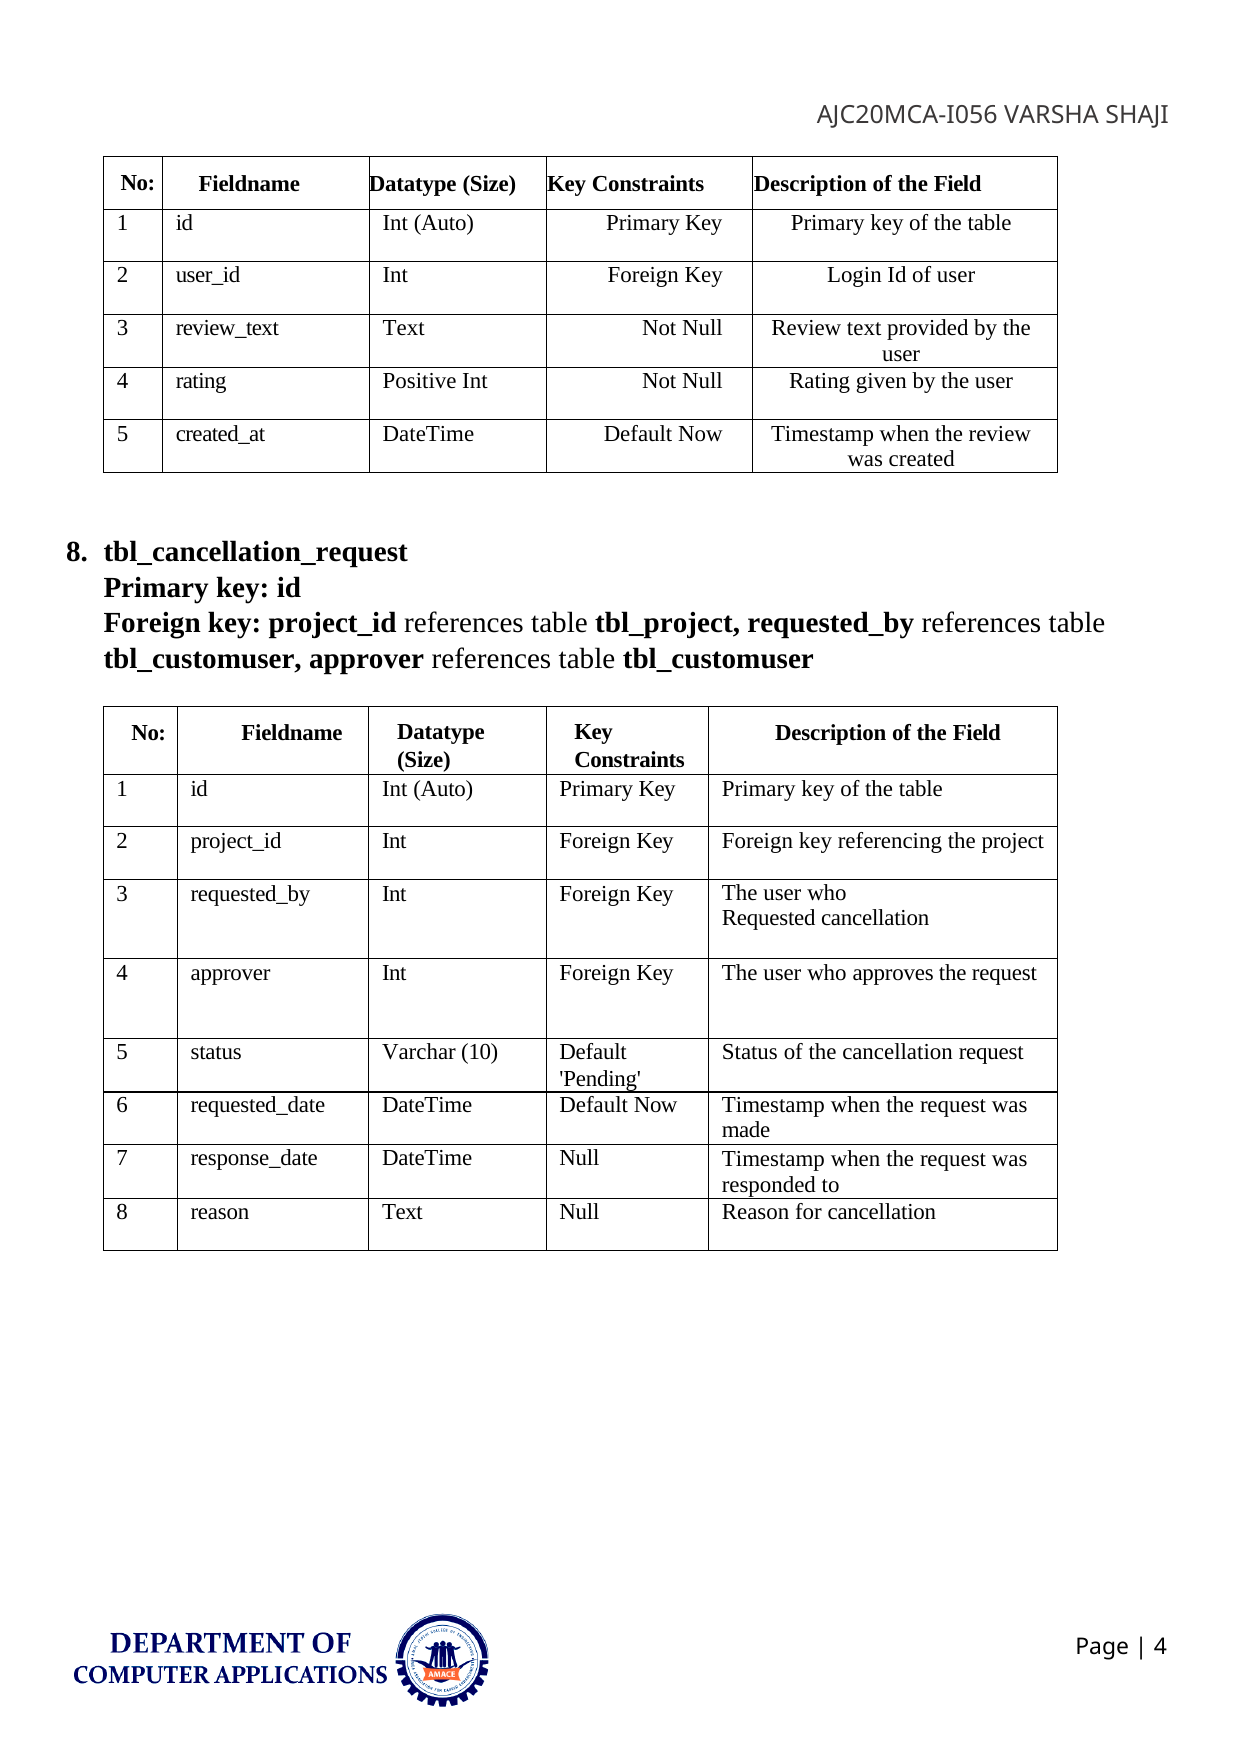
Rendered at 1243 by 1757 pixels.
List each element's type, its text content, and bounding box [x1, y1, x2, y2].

table_cell Timestamp when the request was responded to [709, 1145, 1057, 1198]
table_cell 2 [104, 262, 162, 314]
table_cell 2 [104, 827, 177, 879]
table_cell Status of the cancellation request [709, 1039, 1057, 1091]
table_cell 4 [104, 368, 162, 419]
table_cell The user who approves the request [709, 959, 1057, 1038]
table_cell Login Id of user [753, 262, 1057, 314]
table_cell response_date [178, 1145, 368, 1198]
table_cell created_at [163, 420, 369, 472]
table_cell Primary key of the table [753, 210, 1057, 261]
table_cell Int [369, 827, 546, 879]
table_cell user_id [163, 262, 369, 314]
table_cell project_id [178, 827, 368, 879]
table_cell Default Now [547, 1093, 708, 1144]
table_header No: [104, 157, 162, 208]
table_cell 3 [104, 880, 177, 958]
table_cell Int (Auto) [370, 210, 546, 261]
table_cell 1 [104, 210, 162, 261]
table_cell approver [178, 959, 368, 1038]
table_cell Timestamp when the review was created [753, 420, 1057, 472]
table_cell requested_date [178, 1093, 368, 1144]
table_cell 4 [104, 959, 177, 1038]
table_cell status [178, 1039, 368, 1091]
table_header No: [104, 707, 177, 773]
list Primary key: id [103, 570, 1169, 604]
table_cell id [163, 210, 369, 261]
list tbl_customuser, approver references table tbl_customuser [103, 641, 1169, 675]
table_cell Primary Key [547, 210, 752, 261]
table_cell Foreign Key [547, 880, 708, 958]
table_cell The user who Requested cancellation [709, 880, 1057, 958]
table_cell Null [547, 1145, 708, 1198]
table_header Description of the Field [753, 157, 1057, 208]
table_cell Foreign Key [547, 827, 708, 879]
table_cell DateTime [369, 1093, 546, 1144]
table_cell Positive Int [370, 368, 546, 419]
table_cell Text [370, 315, 546, 367]
list tbl_cancellation_request [66, 534, 1169, 568]
table_cell 6 [104, 1093, 177, 1144]
table_cell Foreign Key [547, 959, 708, 1038]
table_header Key Constraints [547, 157, 752, 208]
picture [73, 1613, 489, 1707]
table_cell Default 'Pending' [547, 1039, 708, 1091]
table_header Datatype (Size) [369, 707, 546, 773]
table_cell Timestamp when the request was made [709, 1093, 1057, 1144]
list Foreign key: project_id references table tbl_project, requested_by references table [103, 606, 1169, 639]
table_cell Foreign Key [547, 262, 752, 314]
table_cell 5 [104, 420, 162, 472]
table_cell review_text [163, 315, 369, 367]
table_cell reason [178, 1199, 368, 1250]
table_cell id [178, 775, 368, 826]
table_cell Primary Key [547, 775, 708, 826]
table_cell 8 [104, 1199, 177, 1250]
table_cell 1 [104, 775, 177, 826]
table_cell rating [163, 368, 369, 419]
table_cell Reason for cancellation [709, 1199, 1057, 1250]
table_cell Int [369, 959, 546, 1038]
table_cell Varchar (10) [369, 1039, 546, 1091]
table_cell Int [370, 262, 546, 314]
table_header Key Constraints [547, 707, 708, 773]
table_cell DateTime [369, 1145, 546, 1198]
table_cell Default Now [547, 420, 752, 472]
table_header Datatype (Size) [370, 157, 546, 208]
table_cell Foreign key referencing the project [709, 827, 1057, 879]
table_cell requested_by [178, 880, 368, 958]
table_cell 7 [104, 1145, 177, 1198]
table_cell Review text provided by the user [753, 315, 1057, 367]
table_cell Rating given by the user [753, 368, 1057, 419]
table_cell Null [547, 1199, 708, 1250]
table_cell 5 [104, 1039, 177, 1091]
table_cell Text [369, 1199, 546, 1250]
table_cell DateTime [370, 420, 546, 472]
table_cell 3 [104, 315, 162, 367]
table_header Fieldname [163, 157, 369, 208]
table_cell Not Null [547, 368, 752, 419]
table_cell Int (Auto) [369, 775, 546, 826]
table_cell Int [369, 880, 546, 958]
table_header Fieldname [178, 707, 368, 773]
table_cell Not Null [547, 315, 752, 367]
table_cell Primary key of the table [709, 775, 1057, 826]
table_header Description of the Field [709, 707, 1057, 773]
